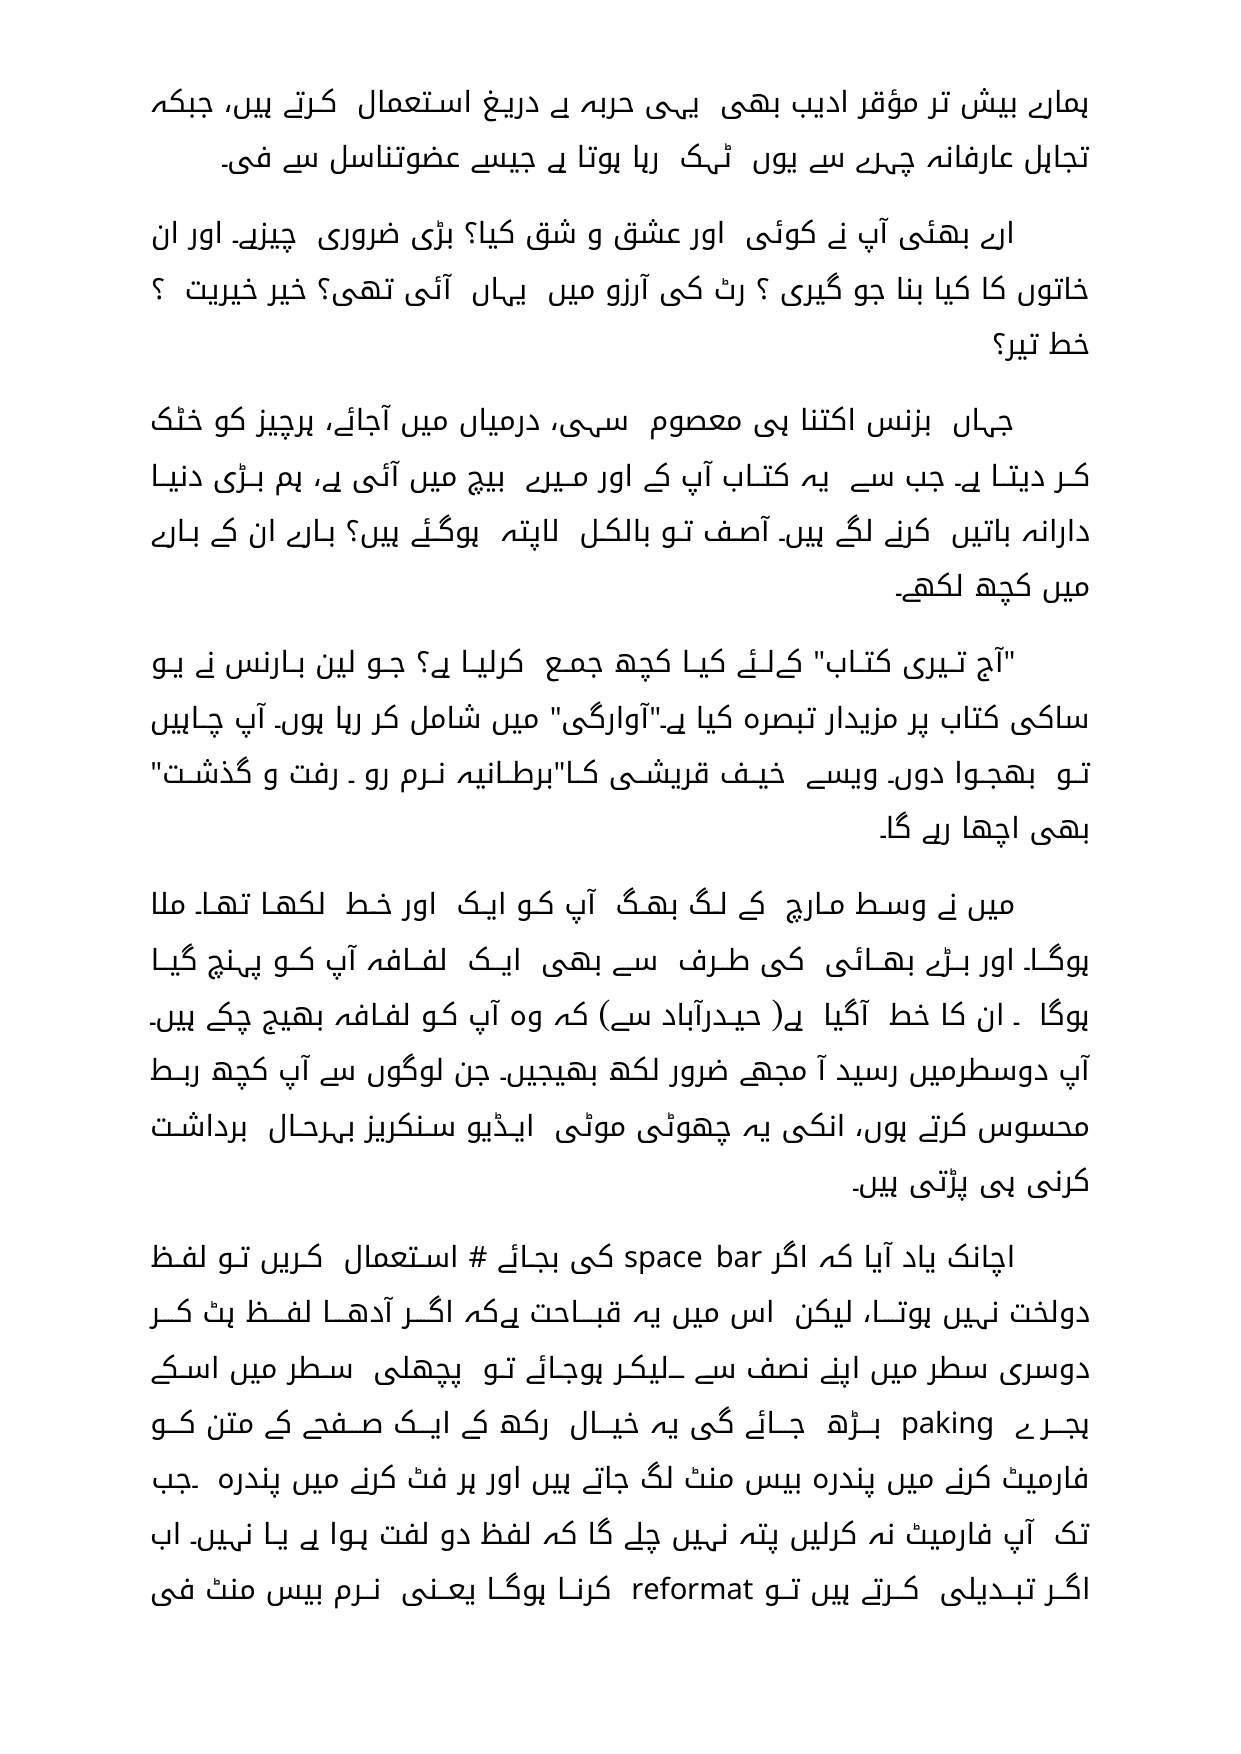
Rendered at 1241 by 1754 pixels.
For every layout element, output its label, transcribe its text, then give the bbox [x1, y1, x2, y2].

text میں نے وسط مارچ کے لگ بھگ آپ کو ایک اور خط لکھا تھا۔ ملا ہوگا۔ اور بڑے بھائی کی طرف سے بھی ایک لفافہ آپ کو پہنچ گیا ہوگا ۔ ان کا خط آگیا ہے( حیدرآباد سے) کہ وہ آپ کو لفافہ بھیج چکے ہیں۔ آپ دوسطرمیں رسید آ مجھے ضرور لکھ بھیجیں۔ جن لوگوں سے آپ کچھ ربط محسوس کرتے ہوں، انکی یہ چھوٹی موٹی ایڈیو سنکریز بہرحال برداشت کرنی ہی پڑتی ہیں۔ [150, 877, 1090, 1209]
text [150, 1230, 1090, 1617]
text "آج تیری کتاب" کےلئے کیا کچھ جمع کرلیا ہے؟ جو لین بارنس نے یو ساکی کتاب پر مزیدار تبصرہ کیا ہے۔"آوارگی" میں شامل کر رہا ہوں۔ آپ چاہیں تو بھجوا دوں۔ ویسے خیف قریشی کا"برطانیہ نرم رو ۔ رفت و گذشت" بھی اچھا رہے گا۔ [150, 635, 1090, 857]
text جہاں بزنس اکتنا ہی معصوم سہی، درمیاں میں آجائے، ہرچیز کو خٹک کر دیتا ہے۔ جب سے یہ کتاب آپ کے اور میرے بیچ میں آئی ہے، ہم بڑی دنیا دارانہ باتیں کرنے لگے ہیں۔ آصف تو بالکل لاپتہ ہوگئے ہیں؟ بارے ان کے بارے میں کچھ لکھے۔ [150, 393, 1090, 614]
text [150, 75, 1090, 186]
text ارے بھئی آپ نے کوئی اور عشق و شق کیا؟ بڑی ضروری چیزہے۔ اور ان خاتوں کا کیا بنا جو گیری ؟ رٹ کی آرزو میں یہاں آئی تھی؟ خیر خیریت ؟ خط تیر؟ [150, 206, 1090, 372]
